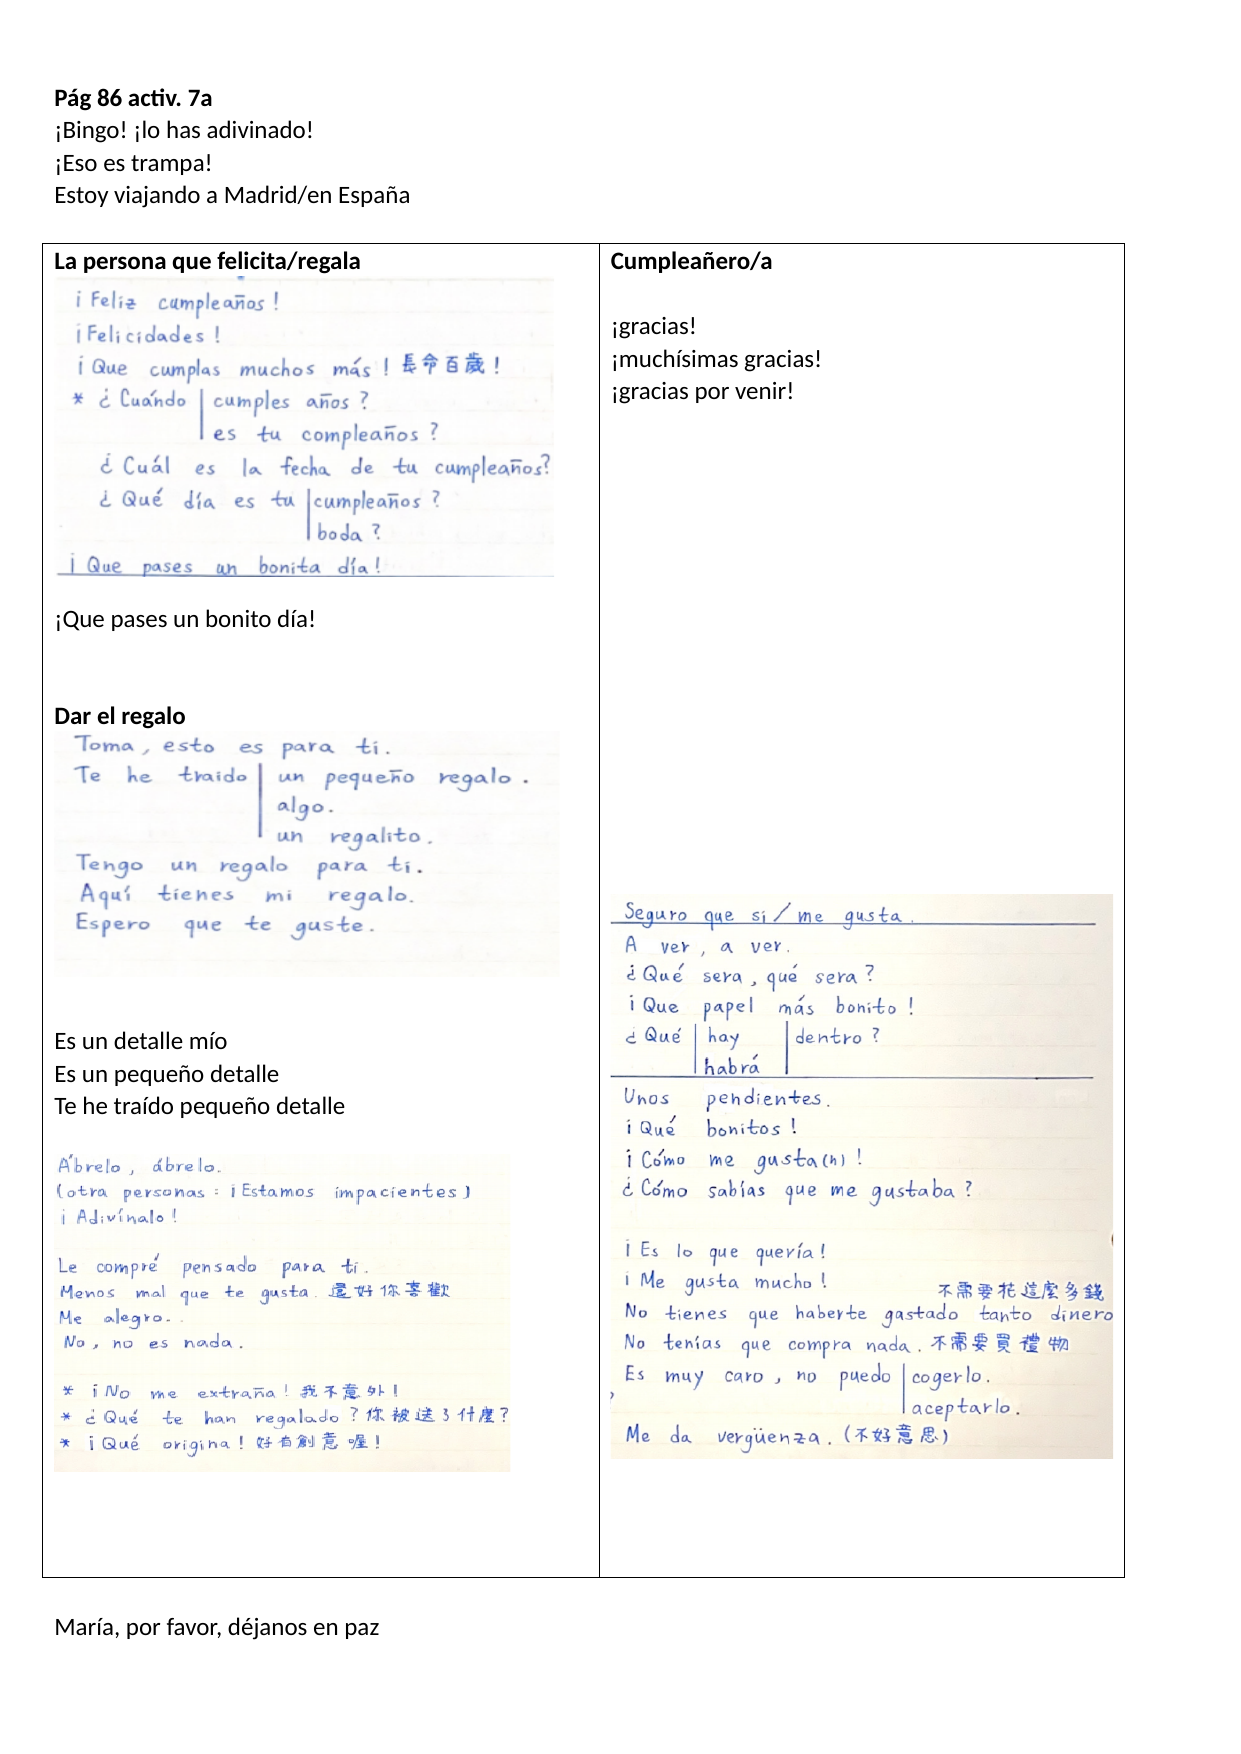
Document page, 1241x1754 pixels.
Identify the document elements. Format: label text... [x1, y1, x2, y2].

picture [610, 894, 1114, 1459]
table_header La persona que felicita/regala ¡Que pases un bonito día! Dar el regalo Es un detalle mío Es un pequeño detalle Te he traído pequeño detalle [43, 244, 599, 1577]
picture [54, 276, 555, 577]
picture [54, 731, 560, 977]
text Estoy viajando a Madrid/en España [54, 178, 1165, 211]
text ¡Eso es trampa! [54, 146, 1165, 178]
text Pág 86 activ. 7a [54, 81, 1165, 113]
text María, por favor, déjanos en paz [54, 1610, 1165, 1643]
table_header Cumpleañero/a ¡gracias! ¡muchísimas gracias! ¡gracias por venir! [600, 244, 1124, 1577]
picture [54, 1154, 511, 1472]
text ¡Bingo! ¡lo has adivinado! [54, 113, 1165, 146]
